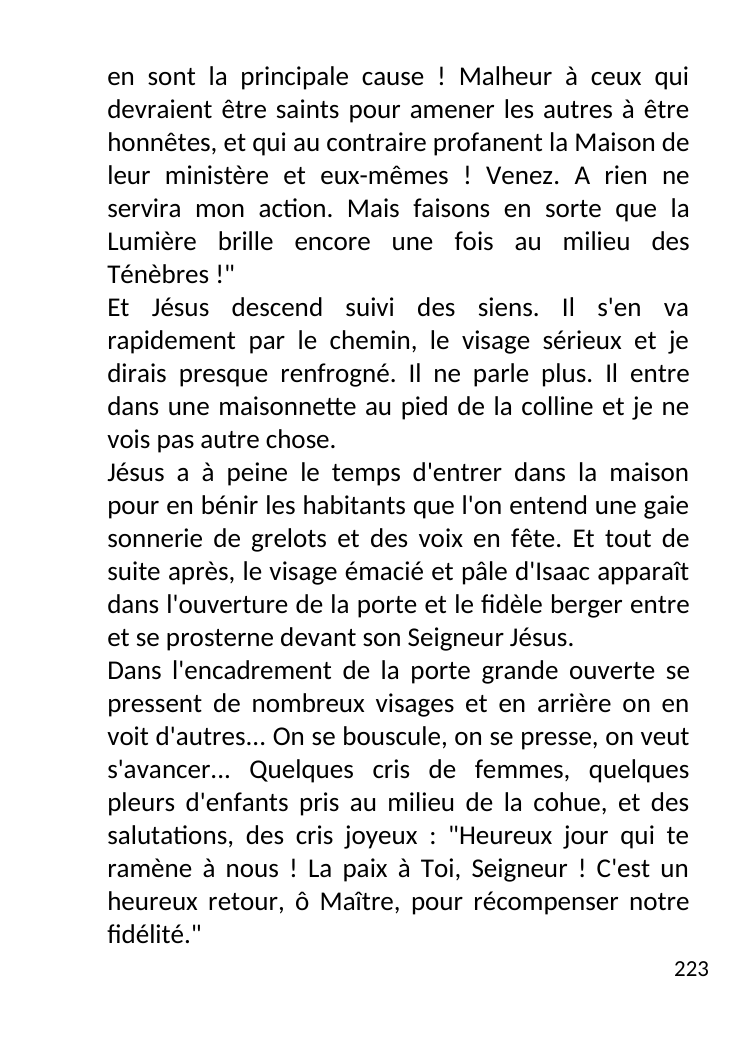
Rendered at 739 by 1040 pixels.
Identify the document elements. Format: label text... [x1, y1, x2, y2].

text Dans l'encadrement de la porte grande ouverte se pressent de nombreux visages et en arrière on en voit d'autres... On se bouscule, on se presse, on veut s'avancer... Quelques cris de femmes, quelques pleurs d'enfants pris au milieu de la cohue, et des salutations, des cris joyeux : "Heureux jour qui te ramène à nous ! La paix à Toi, Seigneur ! C'est un heureux retour, ô Maître, pour récompenser notre fidélité." [107, 653, 690, 951]
text Et Jésus descend suivi des siens. Il s'en va rapidement par le chemin, le visage sérieux et je dirais presque renfrogné. Il ne parle plus. Il entre dans une maisonnette au pied de la colline et je ne vois pas autre chose. [107, 290, 690, 455]
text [107, 59, 690, 290]
text Jésus a à peine le temps d'entrer dans la maison pour en bénir les habitants que l'on entend une gaie sonnerie de grelots et des voix en fête. Et tout de suite après, le visage émacié et pâle d'Isaac apparaît dans l'ouverture de la porte et le fidèle berger entre et se prosterne devant son Seigneur Jésus. [107, 455, 690, 653]
